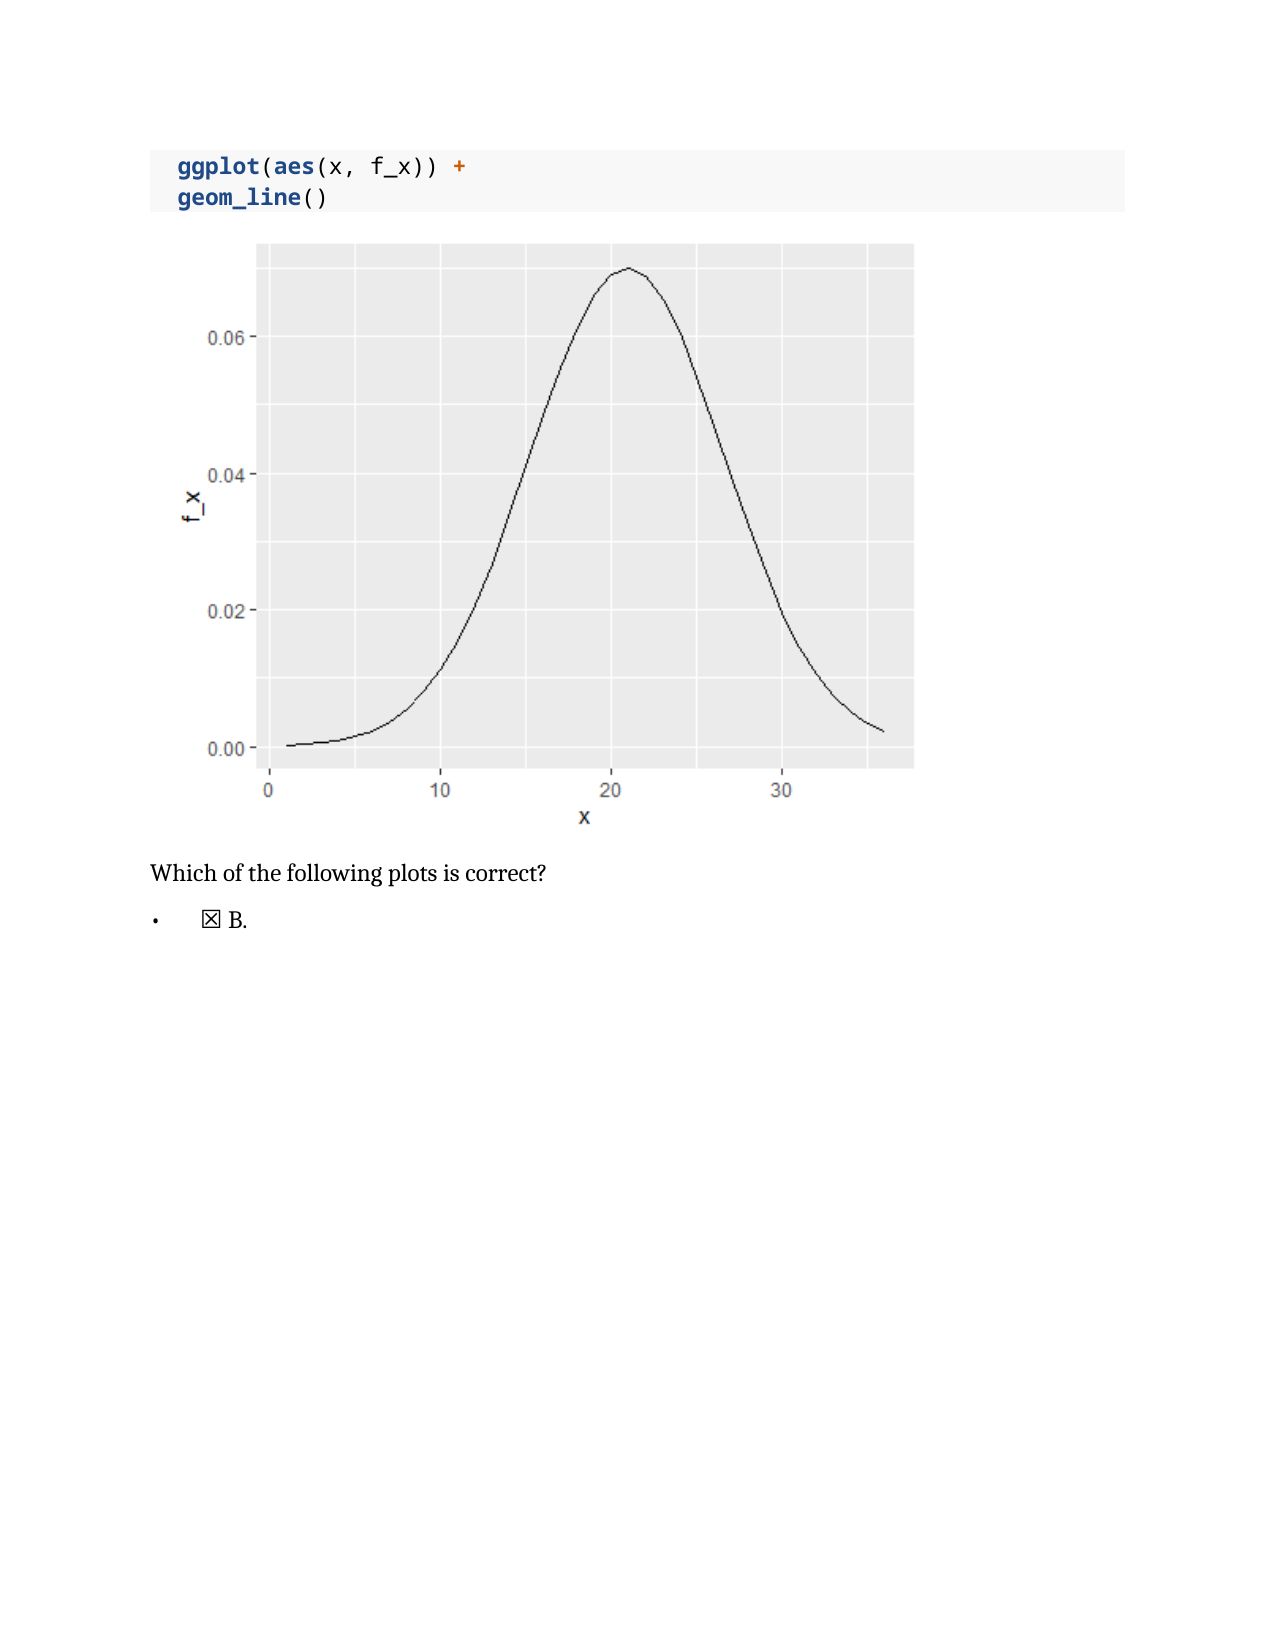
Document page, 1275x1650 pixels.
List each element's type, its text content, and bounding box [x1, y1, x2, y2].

text x <- 1:36 f_x <- dnorm(x, 20.9, 5.7) data.frame(x, f_x) %>% ggplot(aes(x, f_x)) + geom_line() [329, 150, 1125, 212]
list ☒ B. [150, 906, 1125, 935]
picture [168, 233, 927, 840]
text Which of the following plots is correct? [150, 858, 1125, 887]
